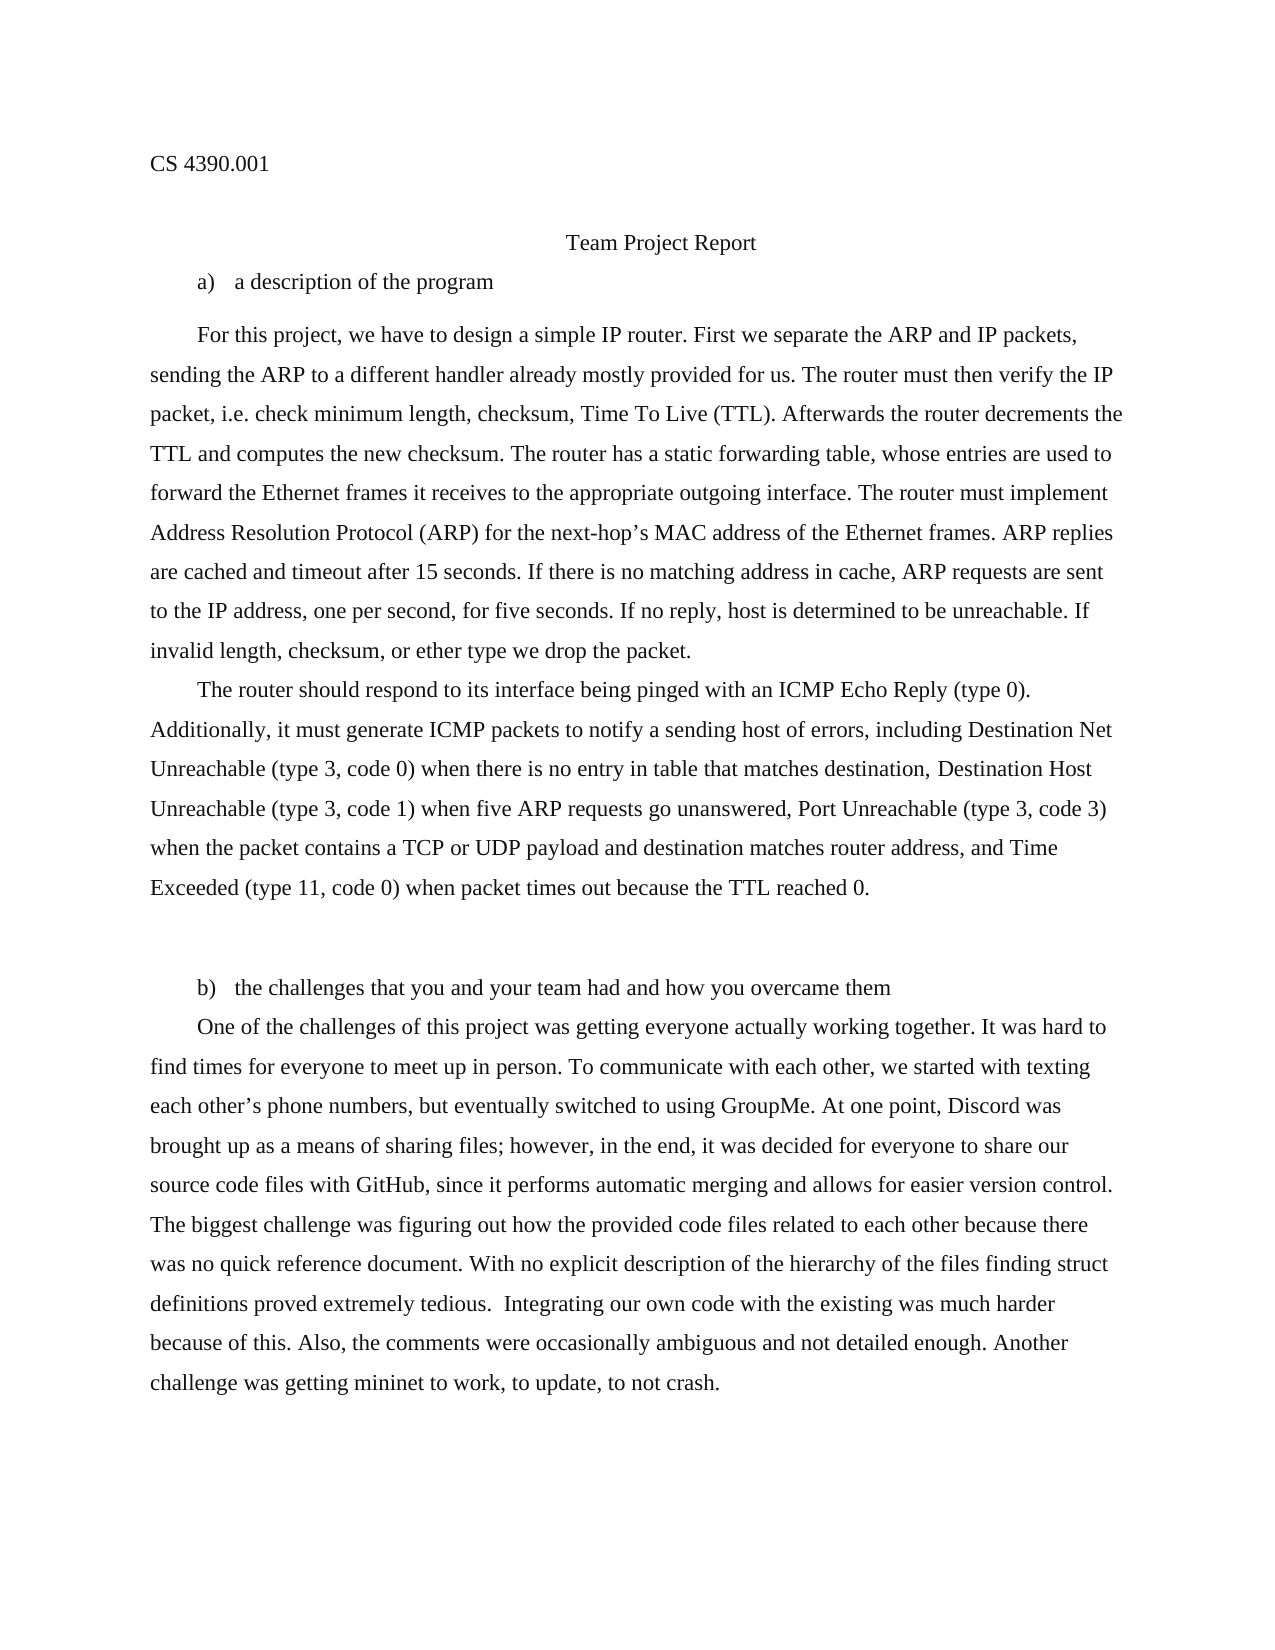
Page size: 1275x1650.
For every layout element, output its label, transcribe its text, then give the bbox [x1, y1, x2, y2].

text The router should respond to its interface being pinged with an ICMP Echo Reply (type 0). Additionally, it must generate ICMP packets to notify a sending host of errors, including Destination Net Unreachable (type 3, code 0) when there is no entry in table that matches destination, Destination Host Unreachable (type 3, code 1) when five ARP requests go unanswered, Port Unreachable (type 3, code 3) when the packet contains a TCP or UDP payload and destination matches router address, and Time Exceeded (type 11, code 0) when packet times out because the TTL reached 0. [150, 676, 1125, 900]
list a description of the program [197, 268, 1125, 295]
text For this project, we have to design a simple IP router. First we separate the ARP and IP packets, sending the ARP to a different handler already mostly provided for us. The router must then verify the IP packet, i.e. check minimum length, checksum, Time To Live (TTL). Afterwards the router decrements the TTL and computes the new checksum. The router has a static forwarding table, whose entries are used to forward the Ethernet frames it receives to the appropriate outgoing interface. The router must implement Address Resolution Protocol (ARP) for the next-hop’s MAC address of the Ethernet frames. ARP replies are cached and timeout after 15 seconds. If there is no matching address in cache, ARP requests are sent to the IP address, one per second, for five seconds. If no reply, host is determined to be unreachable. If invalid length, checksum, or ether type we drop the packet. [150, 321, 1125, 663]
text Team Project Report [197, 229, 1125, 255]
text One of the challenges of this project was getting everyone actually working together. It was hard to find times for everyone to meet up in person. To communicate with each other, we started with texting each other’s phone numbers, but eventually switched to using GroupMe. At one point, Discord was brought up as a means of sharing files; however, in the end, it was decided for everyone to share our source code files with GitHub, since it performs automatic merging and allows for easier version control. The biggest challenge was figuring out how the provided code files related to each other because there was no quick reference document. With no explicit description of the hierarchy of the files finding struct definitions proved extremely tedious. Integrating our own code with the existing was much harder because of this. Also, the comments were occasionally ambiguous and not detailed enough. Another challenge was getting mininet to work, to update, to not crash. [150, 1013, 1125, 1395]
list the challenges that you and your team had and how you overcame them [197, 974, 1125, 1000]
text CS 4390.001 [150, 150, 1125, 176]
